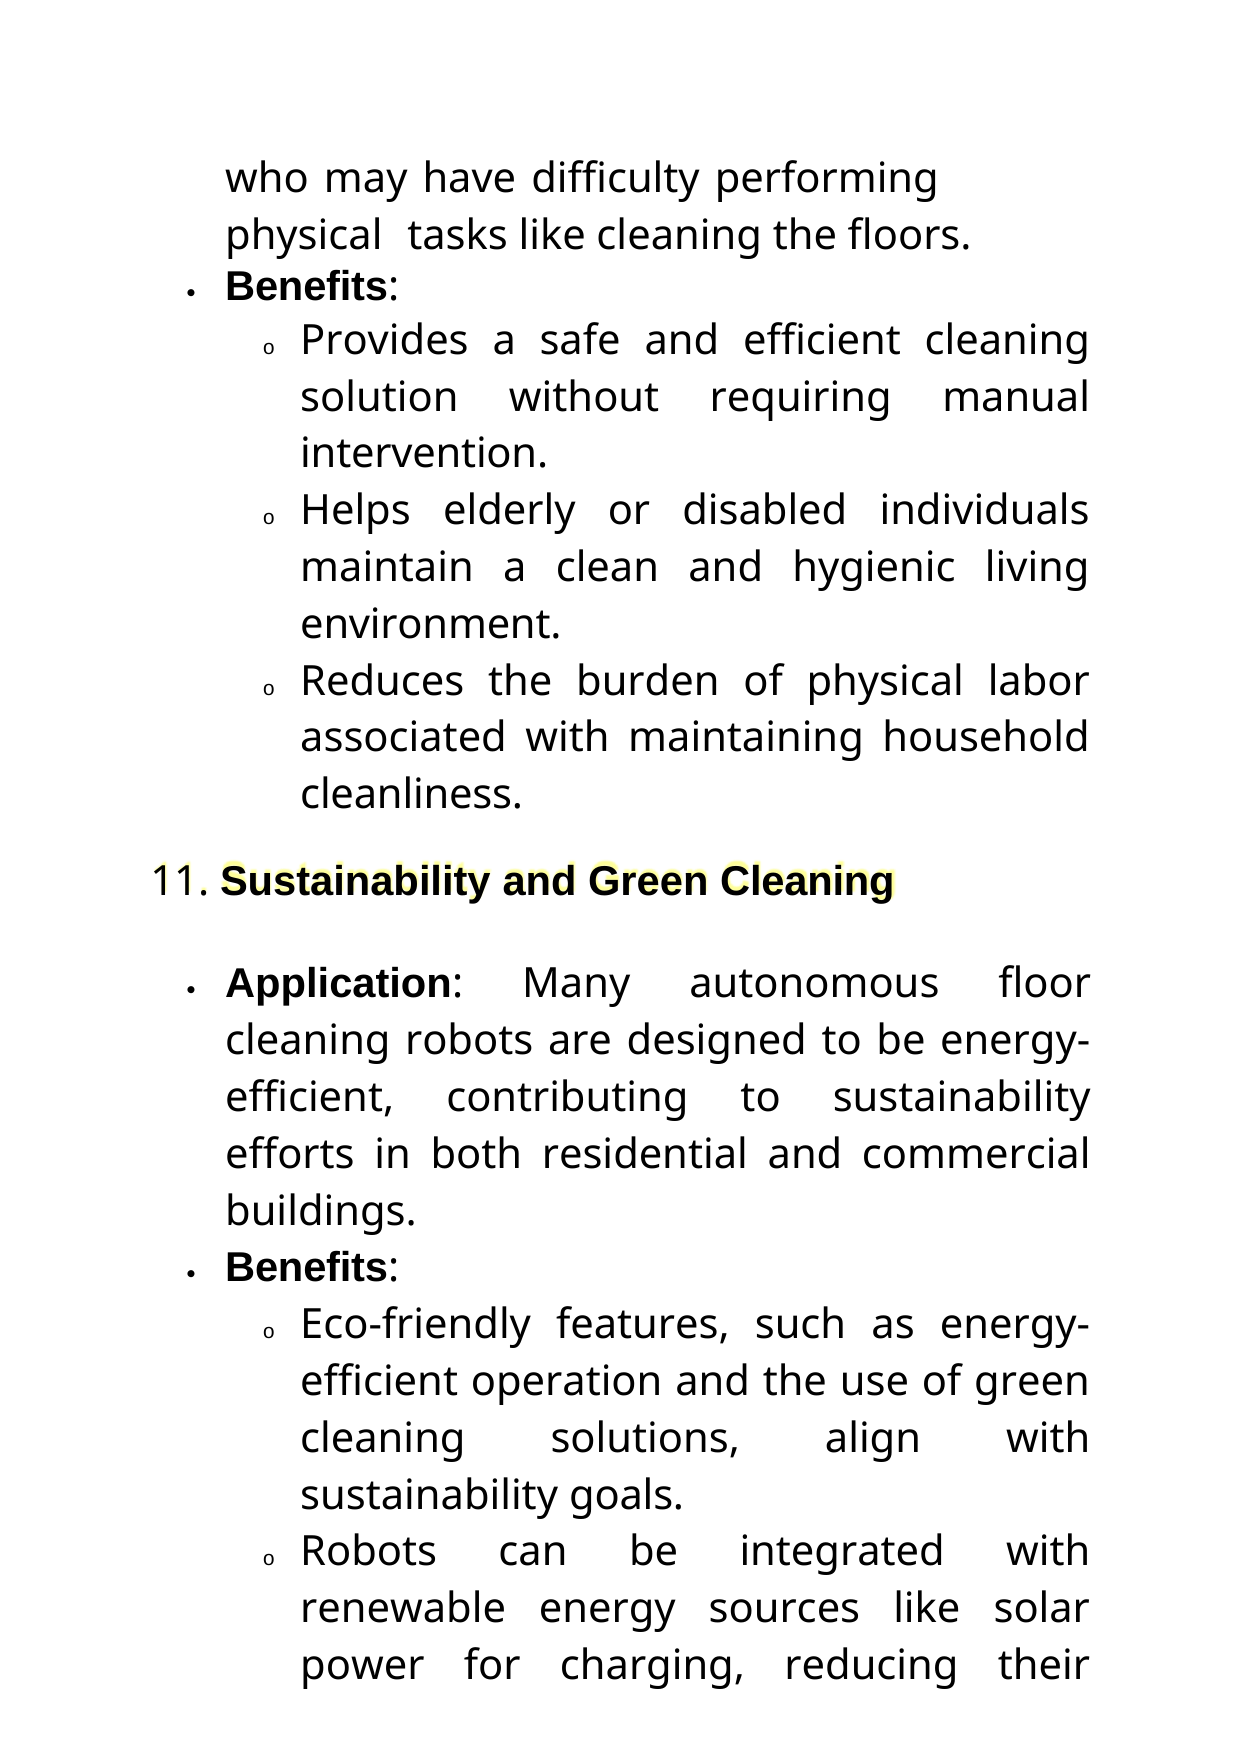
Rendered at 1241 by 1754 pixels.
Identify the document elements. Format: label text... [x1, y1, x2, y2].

picture [152, 837, 924, 927]
list Reduces the burden of physical labor associated with maintaining household cleanliness. [262, 650, 1090, 821]
list Helps elderly or disabled individuals maintain a clean and hygienic living environment. [262, 480, 1090, 650]
text who may have difficulty performing physical tasks like cleaning the floors. [225, 148, 1091, 262]
subtitle Benefits: [187, 262, 1152, 309]
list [262, 1521, 1091, 1692]
list Eco-friendly features, such as energy- efficient operation and the use of green cleaning solutions, align with sustainability goals. [262, 1294, 1091, 1521]
subtitle Benefits: [187, 1237, 1152, 1294]
list Provides a safe and efficient cleaning solution without requiring manual intervention. [262, 310, 1091, 480]
list Application: Many autonomous floor cleaning robots are designed to be energy-efficient, contributing to sustainability efforts in both residential and commercial buildings. [187, 953, 1091, 1237]
